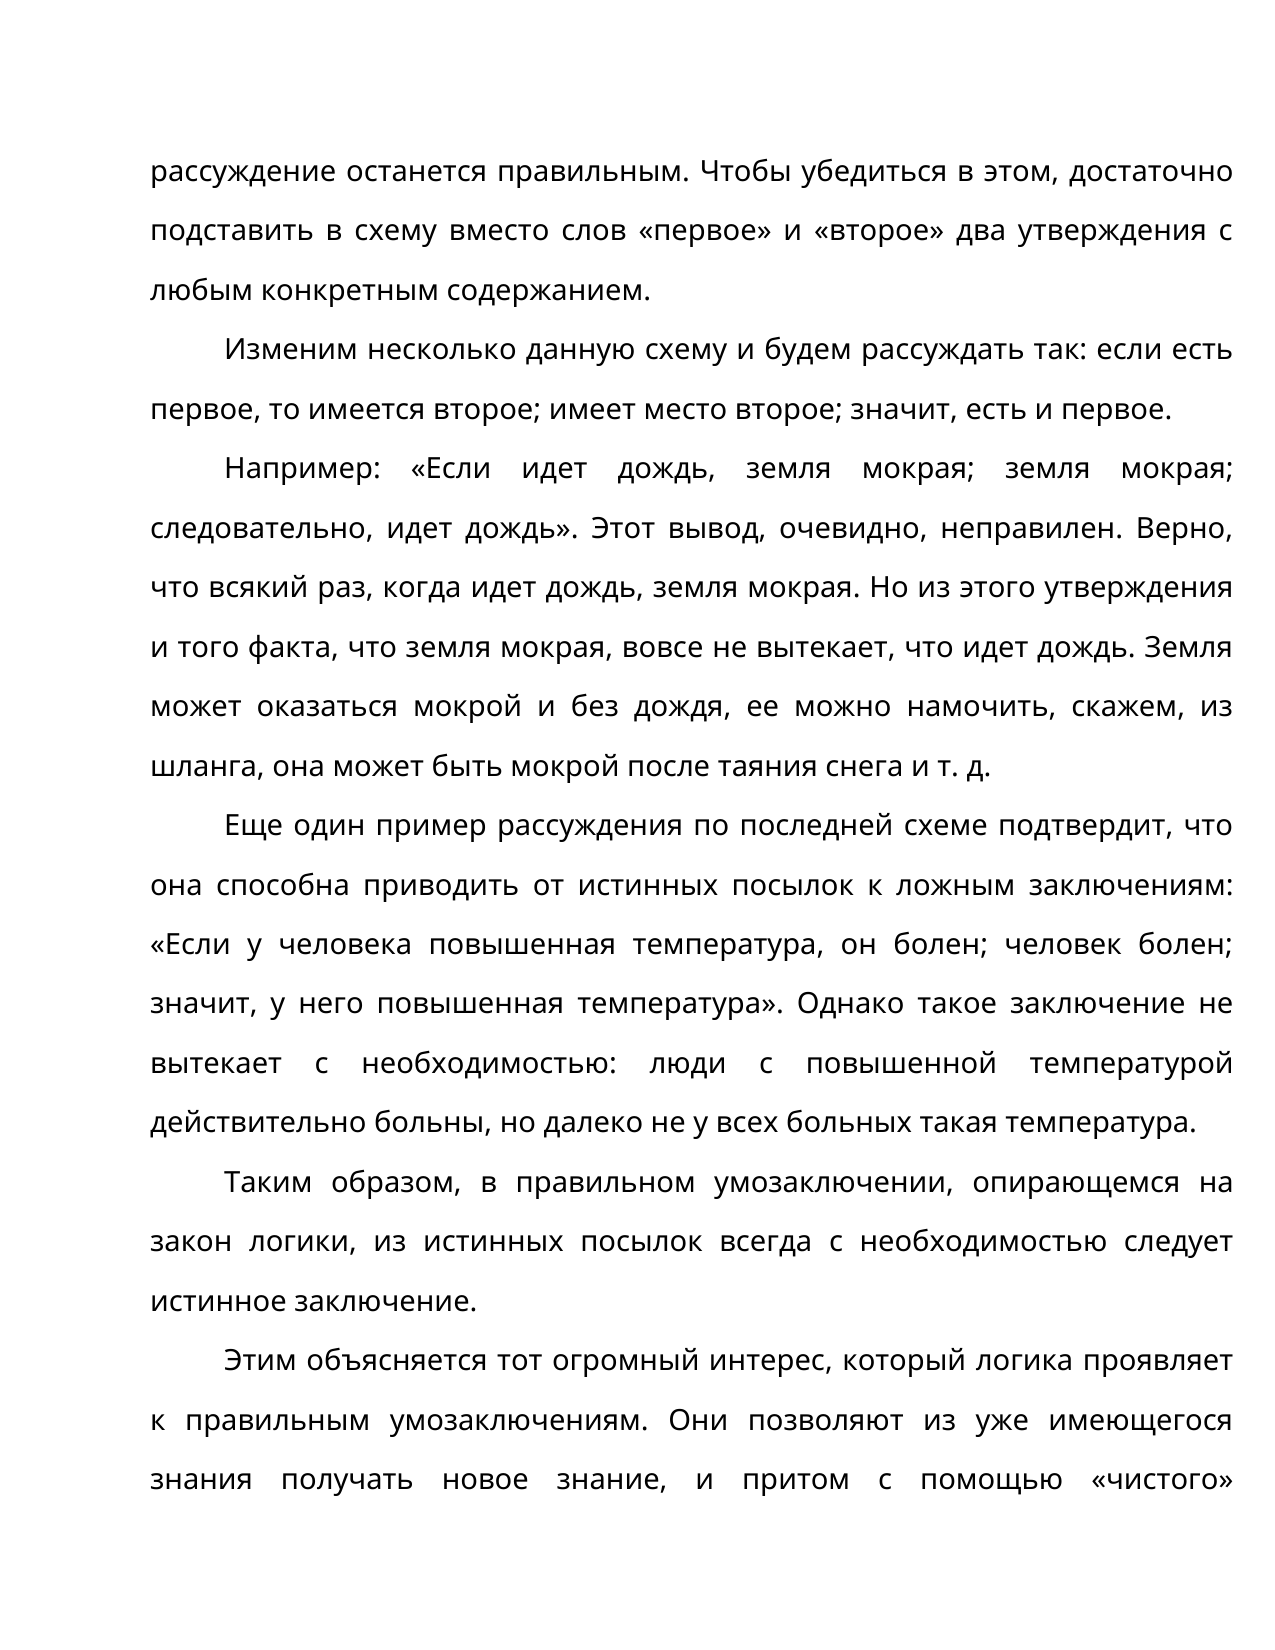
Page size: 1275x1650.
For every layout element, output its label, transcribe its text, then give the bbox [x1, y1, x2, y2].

text Таким образом, в правильном умозаключении, опирающемся на закон логики, из истинных посылок всегда с необходимостью следует истинное заключение. [150, 1161, 1234, 1320]
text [150, 1339, 1234, 1498]
text Еще один пример рассуждения по последней схеме подтвердит, что она способна приводить от истинных посылок к ложным заключениям: «Если у человека повышенная температура, он болен; человек болен; значит, у него повышенная температура». Однако такое заключение не вытекает с необходимостью: люди с повышенной температурой действительно больны, но далеко не у всех больных такая температура. [150, 804, 1234, 1141]
text Например: «Если идет дождь, земля мокрая; земля мокрая; следовательно, идет дождь». Этот вывод, очевидно, неправилен. Верно, что всякий раз, когда идет дождь, земля мокрая. Но из этого утверждения и того факта, что земля мокрая, вовсе не вытекает, что идет дождь. Земля может оказаться мокрой и без дождя, ее можно намочить, скажем, из шланга, она может быть мокрой после таяния снега и т. д. [150, 447, 1234, 784]
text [150, 150, 1234, 309]
text Изменим несколько данную схему и будем рассуждать так: если есть первое, то имеется второе; имеет место второе; значит, есть и первое. [150, 328, 1234, 428]
